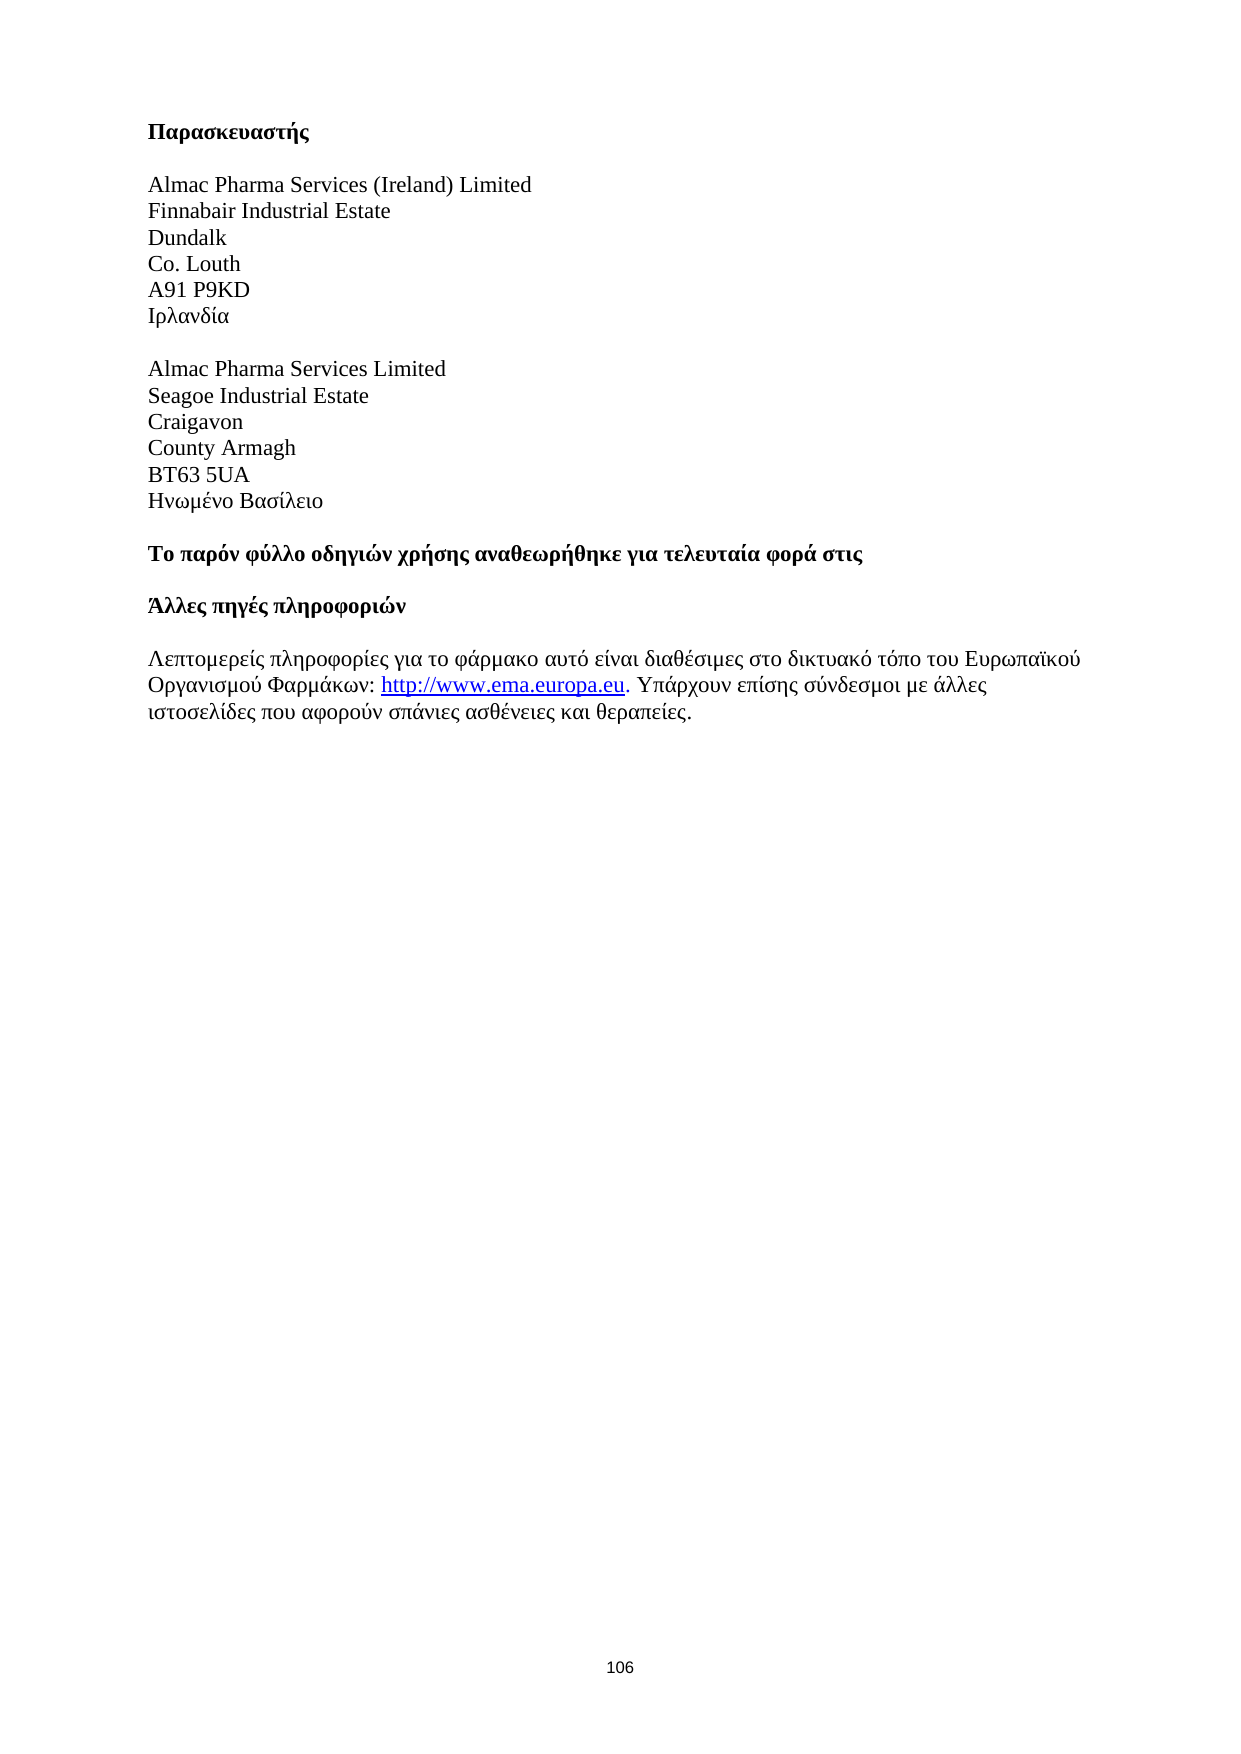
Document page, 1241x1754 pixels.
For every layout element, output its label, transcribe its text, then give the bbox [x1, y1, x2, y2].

text Λεπτομερείς πληροφορίες για το φάρμακο αυτό είναι διαθέσιμες στο δικτυακό τόπο του Ευρωπαϊκού Οργανισμού Φαρμάκων: http://www.ema.europa.eu. Υπάρχουν επίσης σύνδεσμοι με άλλες ιστοσελίδες που αφορούν σπάνιες ασθένειες και θεραπείες. [148, 645, 1093, 724]
text Finnabair Industrial Estate [148, 197, 1092, 223]
text BT63 5UA [148, 461, 1092, 487]
text Dundalk [148, 223, 1092, 250]
text Το παρόν φύλλο οδηγιών χρήσης αναθεωρήθηκε για τελευταία φορά στις [148, 540, 1093, 566]
text Craigavon [148, 408, 1092, 434]
text Almac Pharma Services (Ireland) Limited [148, 171, 1092, 197]
text County Armagh [148, 434, 1092, 461]
text Almac Pharma Services Limited [148, 355, 1092, 382]
text Seagoe Industrial Estate [148, 382, 1092, 408]
text Παρασκευαστής [148, 118, 1092, 144]
text Άλλες πηγές πληροφοριών [148, 592, 1092, 619]
text A91 P9KD [148, 276, 1092, 303]
text Co. Louth [148, 250, 1092, 276]
text Ιρλανδία [148, 303, 1092, 329]
text Ηνωμένο Βασίλειο [148, 487, 1092, 513]
